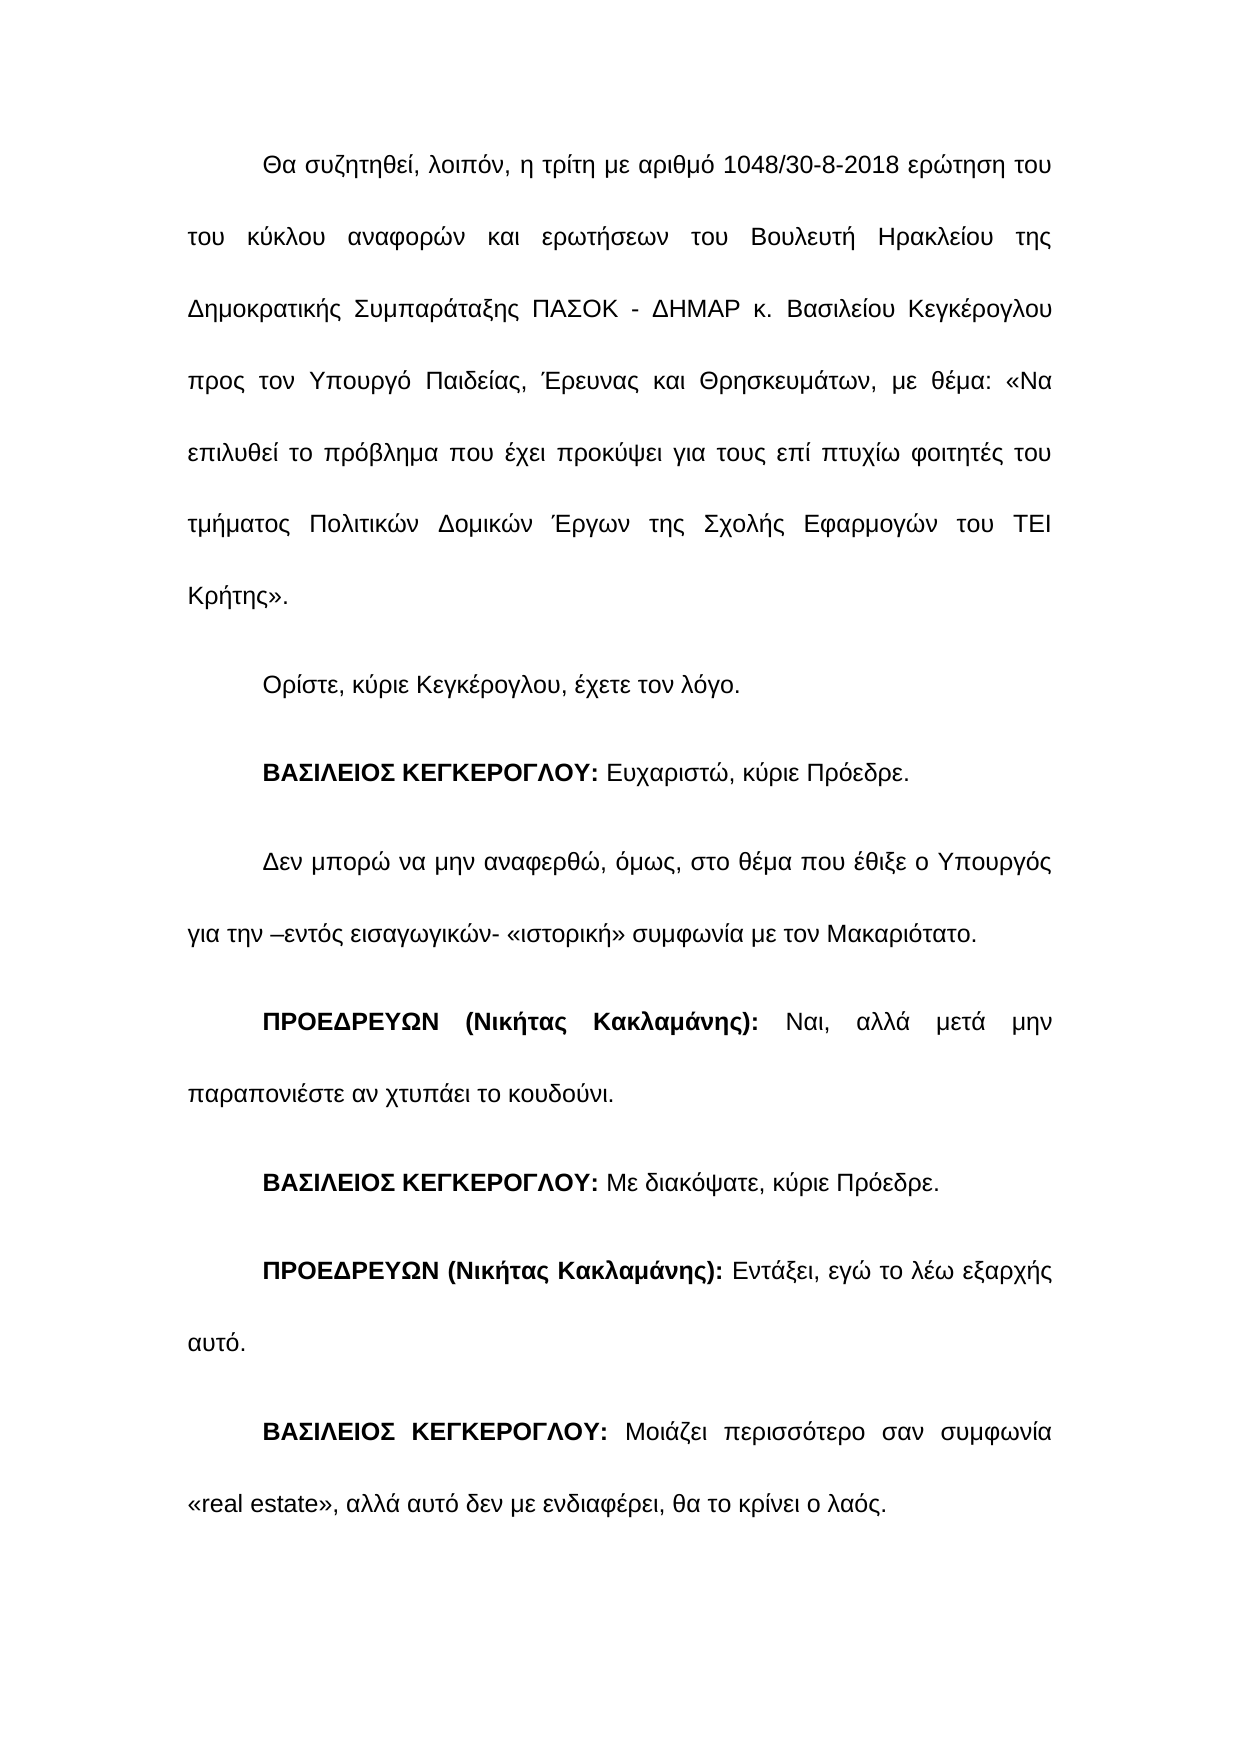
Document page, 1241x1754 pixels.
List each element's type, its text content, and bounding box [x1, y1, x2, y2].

text Ορίστε, κύριε Κεγκέρογλου, έχετε τον λόγο. [187, 670, 1053, 698]
text Θα συζητηθεί, λοιπόν, η τρίτη με αριθμό 1048/30-8-2018 ερώτηση του του κύκλου αναφορών και ερωτήσεων του Βουλευτή Ηρακλείου της Δημοκρατικής Συμπαράταξης ΠΑΣΟΚ - ΔΗΜΑΡ κ. Βασιλείου Κεγκέρογλου προς τον Υπουργό Παιδείας, Έρευνας και Θρησκευμάτων, με θέμα: «Να επιλυθεί το πρόβλημα που έχει προκύψει για τους επί πτυχίω φοιτητές του τμήματος Πολιτικών Δομικών Έργων της Σχολής Εφαρμογών του ΤΕΙ Κρήτης». [187, 150, 1053, 610]
text ΒΑΣΙΛΕΙΟΣ ΚΕΓΚΕΡΟΓΛΟΥ: Με διακόψατε, κύριε Πρόεδρε. [187, 1168, 1053, 1196]
text Δεν μπορώ να μην αναφερθώ, όμως, στο θέμα που έθιξε ο Υπουργός για την –εντός εισαγωγικών- «ιστορική» συμφωνία με τον Μακαριότατο. [187, 847, 1053, 947]
text ΒΑΣΙΛΕΙΟΣ ΚΕΓΚΕΡΟΓΛΟΥ: Ευχαριστώ, κύριε Πρόεδρε. [187, 758, 1053, 787]
text ΒΑΣΙΛΕΙΟΣ ΚΕΓΚΕΡΟΓΛΟΥ: Μοιάζει περισσότερο σαν συμφωνία «real estate», αλλά αυτό δεν με ενδιαφέρει, θα το κρίνει ο λαός. [187, 1417, 1053, 1517]
text ΠΡΟΕΔΡΕΥΩΝ (Νικήτας Κακλαμάνης): Ναι, αλλά μετά μην παραπονιέστε αν χτυπάει το κουδούνι. [187, 1007, 1053, 1108]
text ΠΡΟΕΔΡΕΥΩΝ (Νικήτας Κακλαμάνης): Εντάξει, εγώ το λέω εξαρχής αυτό. [187, 1256, 1053, 1357]
